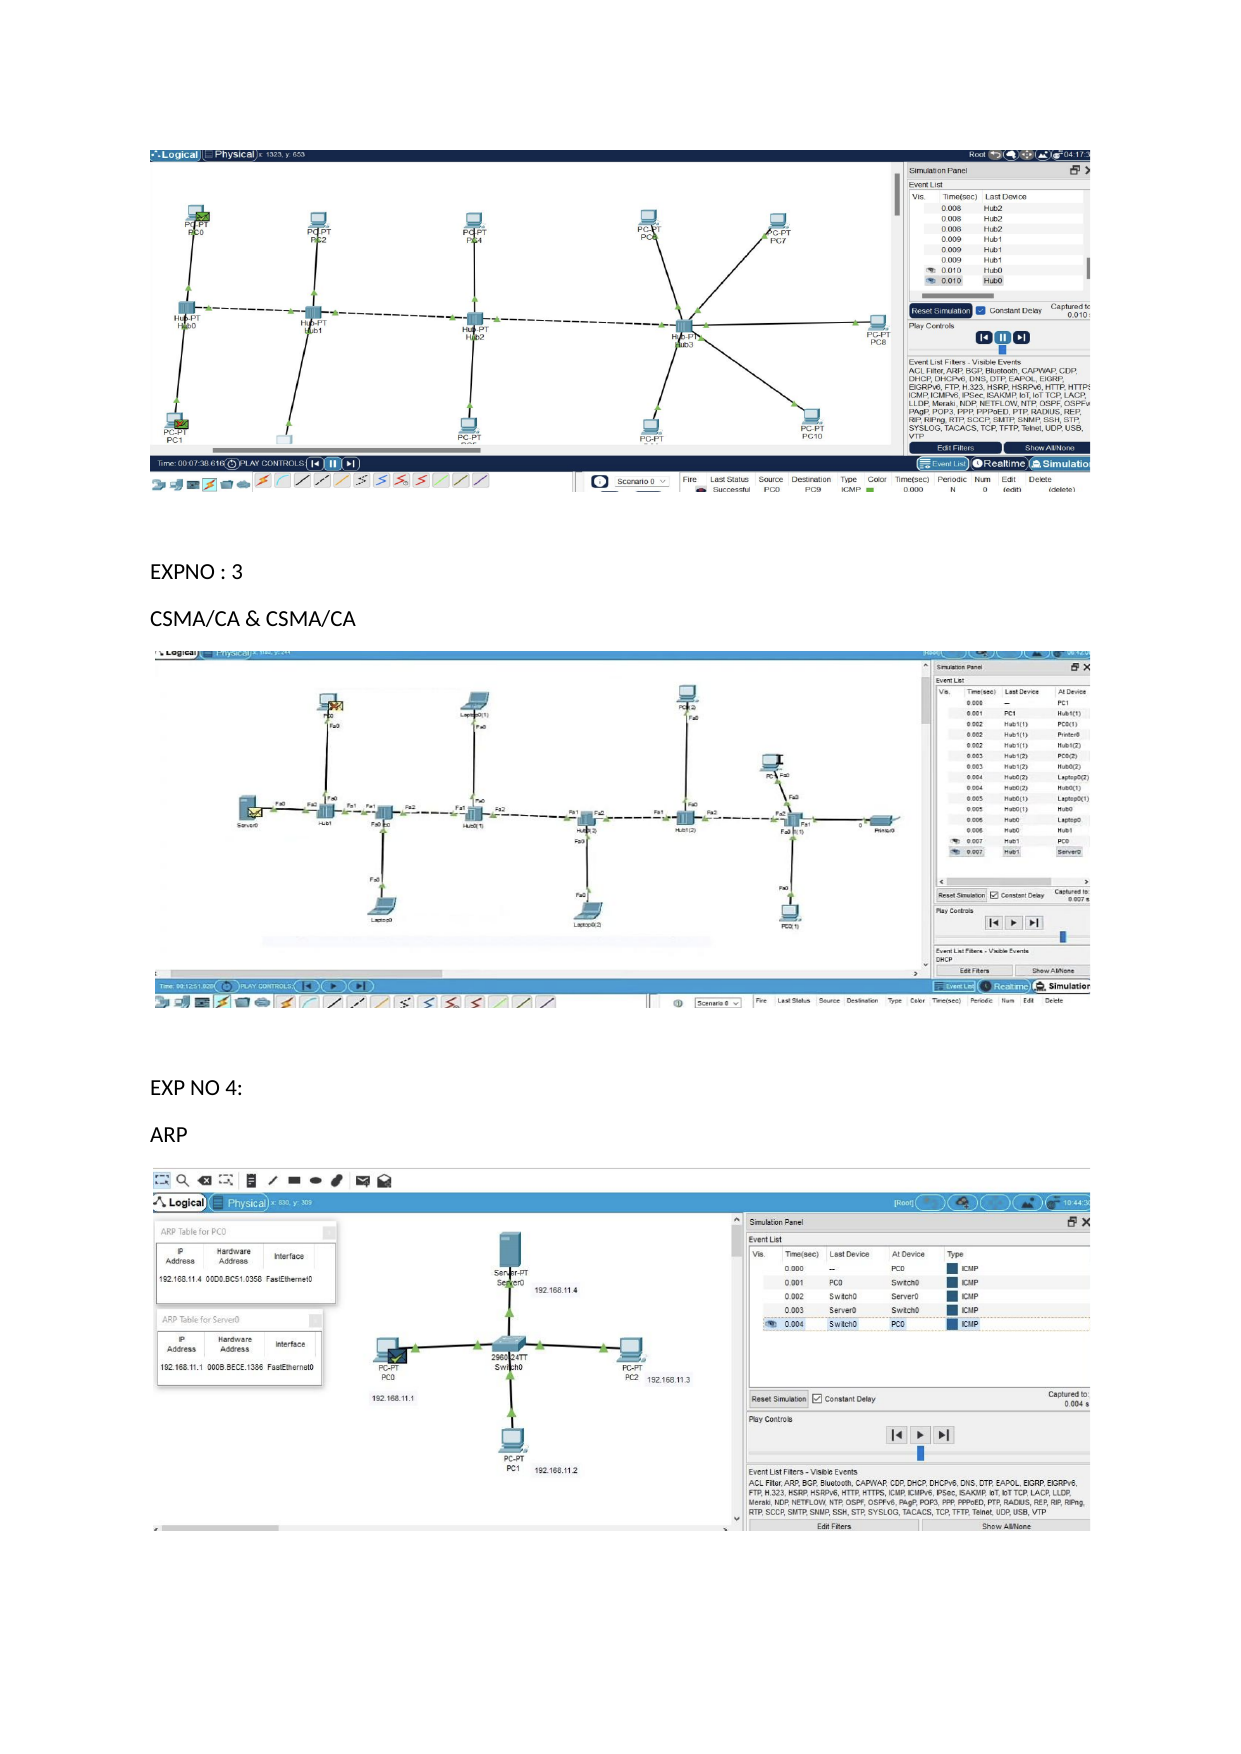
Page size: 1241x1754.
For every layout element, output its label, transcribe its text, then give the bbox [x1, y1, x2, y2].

picture [150, 651, 1091, 1008]
text EXP NO 4: [150, 1073, 1090, 1102]
picture [150, 150, 1091, 492]
text CSMA/CA & CSMA/CA [150, 604, 1090, 632]
text EXPNO : 3 [150, 557, 1090, 585]
picture [150, 1167, 1091, 1531]
text ARP [150, 1120, 1090, 1148]
